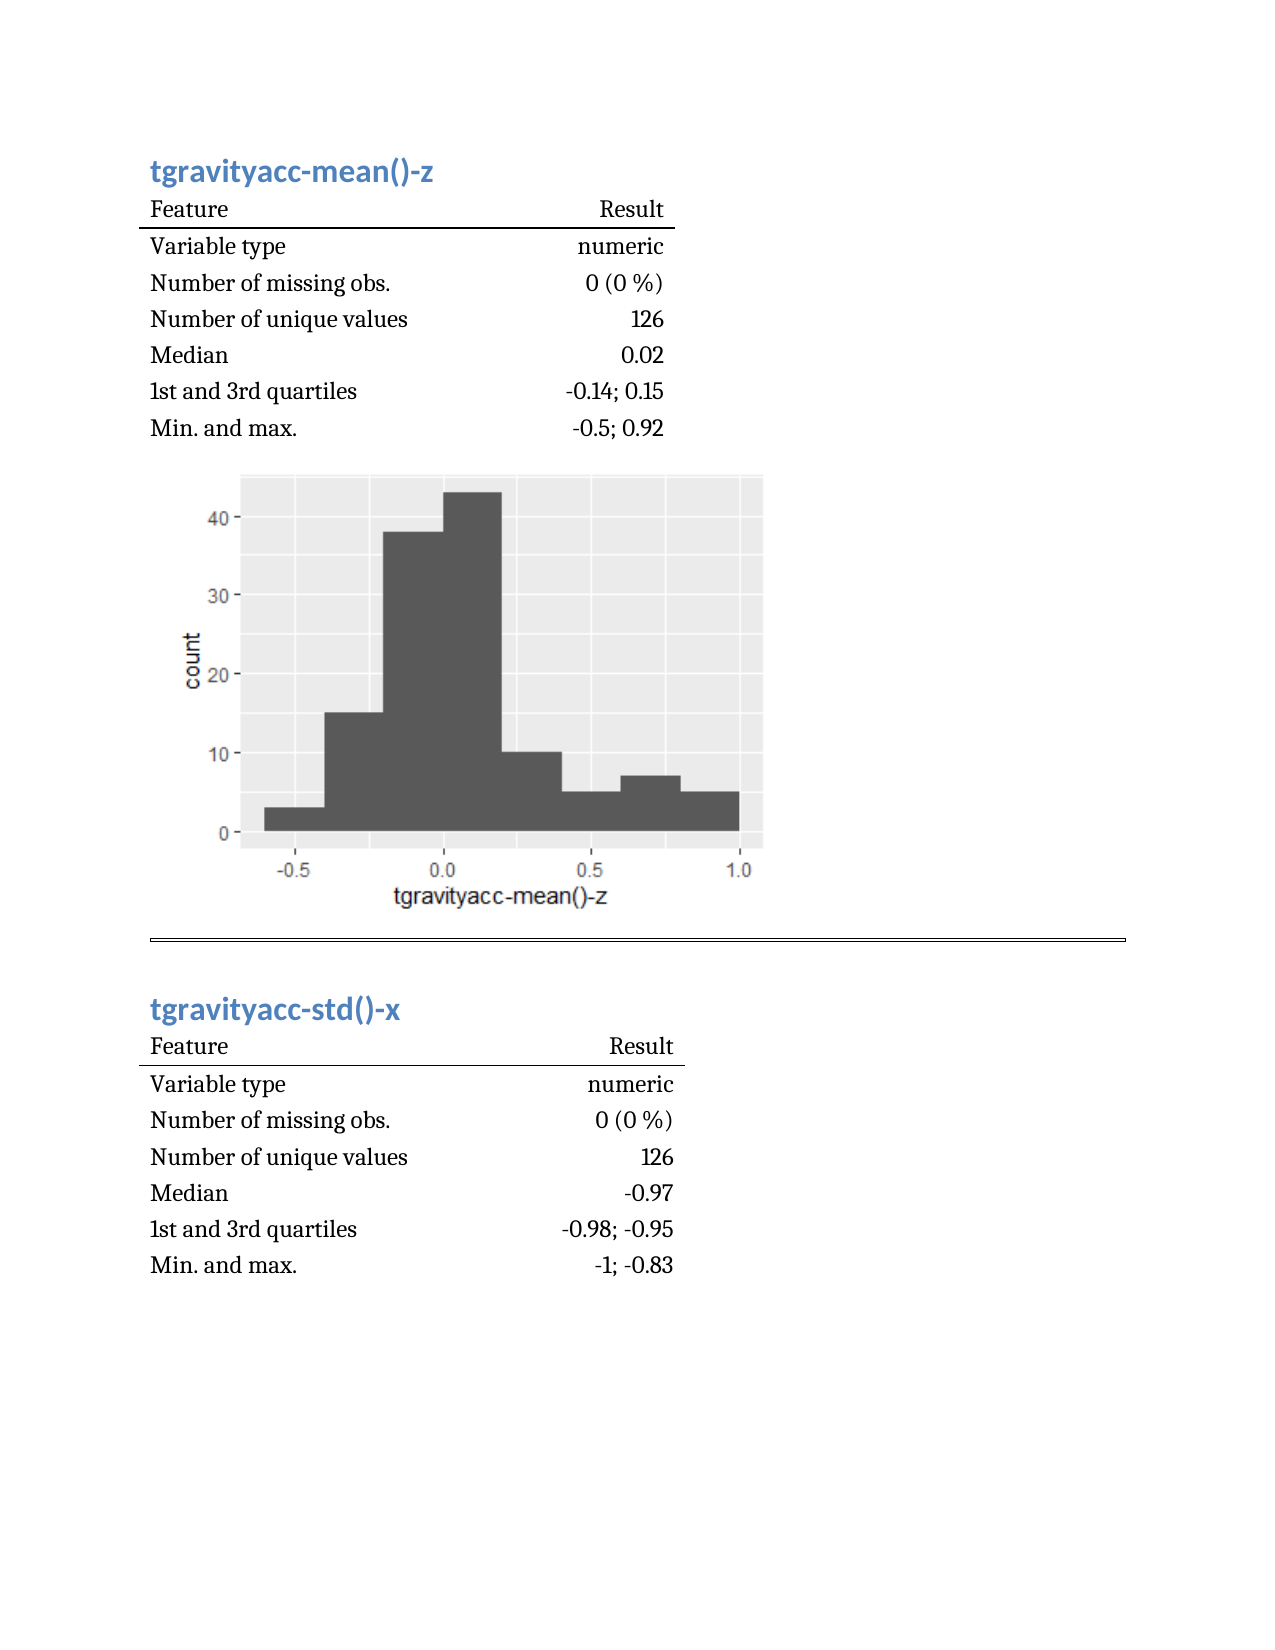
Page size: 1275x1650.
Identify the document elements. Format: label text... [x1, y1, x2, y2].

table_header Result [487, 191, 675, 227]
table_cell Number of unique values [139, 1139, 485, 1175]
table_cell 1st and 3rd quartiles [139, 1211, 485, 1248]
table_header Feature [139, 191, 487, 227]
table_cell Median [139, 1175, 485, 1211]
table_cell Median [139, 337, 487, 373]
subtitle tgravityacc-mean()-z [150, 150, 1125, 191]
subtitle tgravityacc-std()-x [150, 988, 1125, 1028]
table_cell numeric [485, 1066, 685, 1103]
picture [168, 464, 776, 920]
table_cell 0 (0 %) [487, 265, 675, 301]
table_cell -0.14; 0.15 [487, 374, 675, 410]
table_cell -0.98; -0.95 [485, 1211, 685, 1248]
table_cell -0.97 [485, 1175, 685, 1211]
table_cell -0.5; 0.92 [487, 410, 675, 446]
table_cell 126 [487, 301, 675, 337]
table_header Feature [139, 1029, 485, 1065]
table_header Result [485, 1029, 685, 1065]
table_cell Number of unique values [139, 301, 487, 337]
table_cell 0.02 [487, 337, 675, 373]
table_cell Min. and max. [139, 1248, 485, 1284]
table_cell -1; -0.83 [485, 1248, 685, 1284]
table_cell Number of missing obs. [139, 265, 487, 301]
table_cell 0 (0 %) [485, 1103, 685, 1139]
table_cell Variable type [139, 229, 487, 265]
table_cell Variable type [139, 1066, 485, 1103]
table_cell Number of missing obs. [139, 1103, 485, 1139]
table_cell 1st and 3rd quartiles [139, 374, 487, 410]
table_cell Min. and max. [139, 410, 487, 446]
table_cell numeric [487, 229, 675, 265]
table_cell 126 [485, 1139, 685, 1175]
